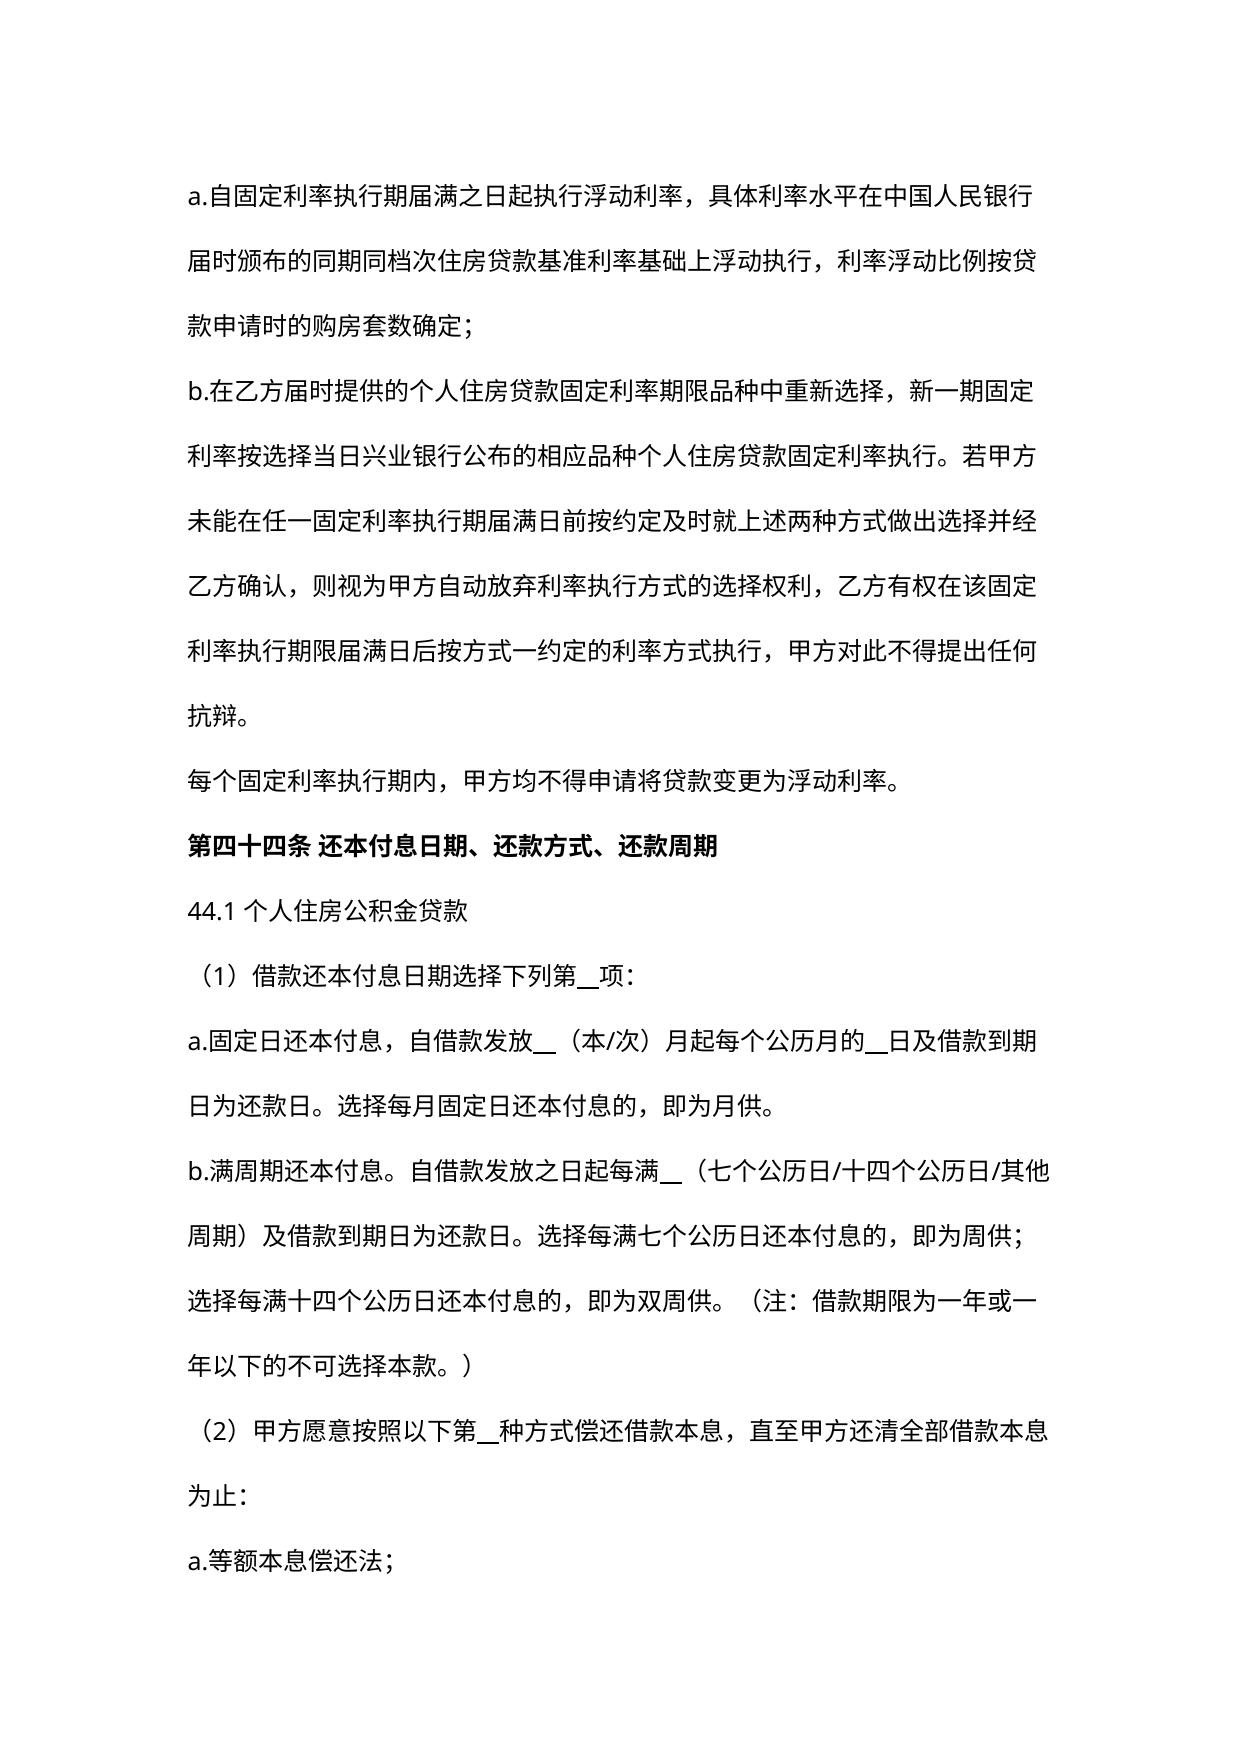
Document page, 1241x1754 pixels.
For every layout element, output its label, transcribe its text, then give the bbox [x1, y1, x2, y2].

text （2）甲方愿意按照以下第 种方式偿还借款本息，直至甲方还清全部借款本息为止： [187, 1397, 1053, 1527]
text a.等额本息偿还法； [187, 1527, 1053, 1592]
subtitle 第四十四条 还本付息日期、还款方式、还款周期 [187, 812, 1053, 877]
text 44.1 个人住房公积金贷款 [187, 877, 1053, 942]
text 每个固定利率执行期内，甲方均不得申请将贷款变更为浮动利率。 [187, 747, 1053, 812]
text a.固定日还本付息，自借款发放 （本/次）月起每个公历月的 日及借款到期日为还款日。选择每月固定日还本付息的，即为月供。 [187, 1007, 1053, 1137]
text b.满周期还本付息。自借款发放之日起每满 （七个公历日/十四个公历日/其他周期）及借款到期日为还款日。选择每满七个公历日还本付息的，即为周供；选择每满十四个公历日还本付息的，即为双周供。（注：借款期限为一年或一年以下的不可选择本款。） [187, 1137, 1053, 1397]
text （1）借款还本付息日期选择下列第 项： [187, 942, 1053, 1007]
text b.在乙方届时提供的个人住房贷款固定利率期限品种中重新选择，新一期固定利率按选择当日兴业银行公布的相应品种个人住房贷款固定利率执行。若甲方未能在任一固定利率执行期届满日前按约定及时就上述两种方式做出选择并经乙方确认，则视为甲方自动放弃利率执行方式的选择权利，乙方有权在该固定利率执行期限届满日后按方式一约定的利率方式执行，甲方对此不得提出任何抗辩。 [187, 357, 1053, 747]
text a.自固定利率执行期届满之日起执行浮动利率，具体利率水平在中国人民银行届时颁布的同期同档次住房贷款基准利率基础上浮动执行，利率浮动比例按贷款申请时的购房套数确定； [187, 162, 1053, 357]
